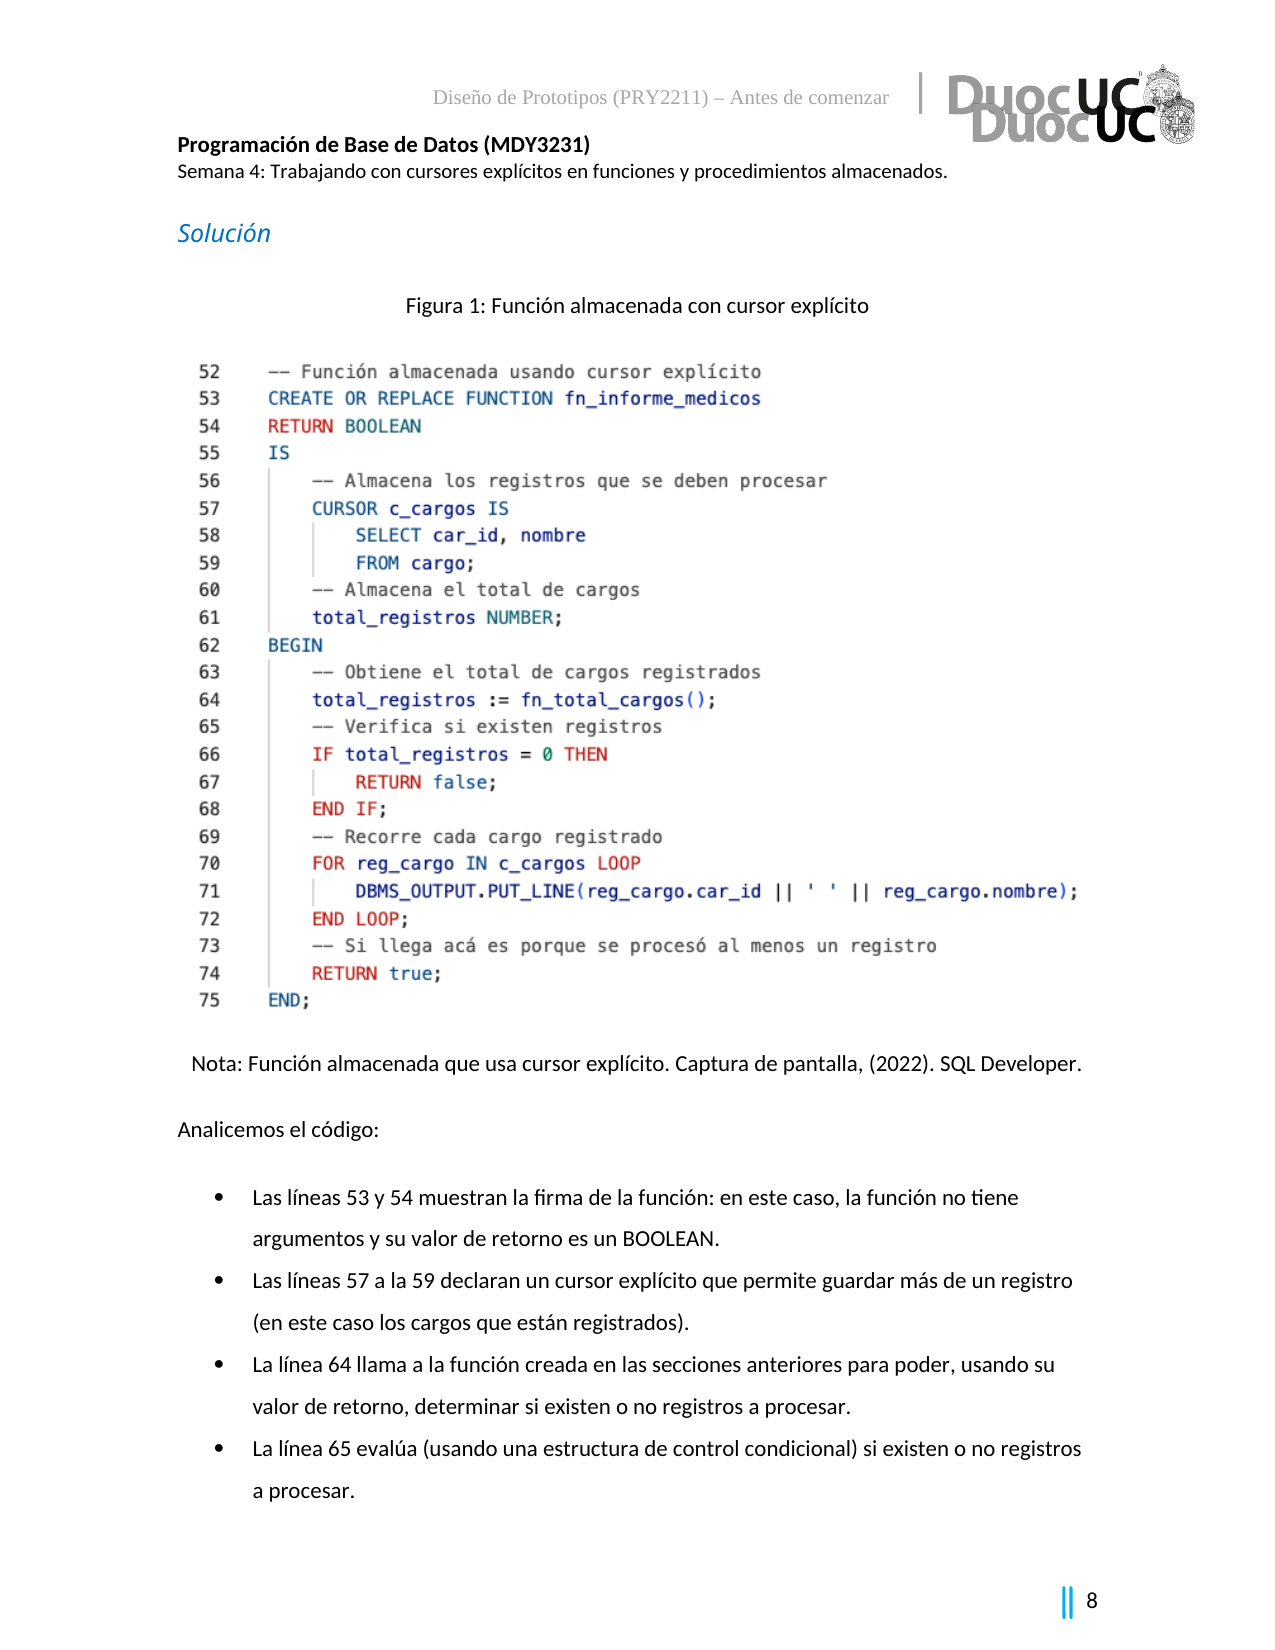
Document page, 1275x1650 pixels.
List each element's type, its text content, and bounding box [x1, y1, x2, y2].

picture [949, 64, 1195, 147]
text Figura 1: Función almacenada con cursor explícito [177, 291, 1098, 319]
picture [177, 358, 1098, 1013]
list Las líneas 57 a la 59 declaran un cursor explícito que permite guardar más de un registro (en este caso los cargos que están registrados). [215, 1267, 1098, 1337]
subtitle Solución [177, 215, 1098, 249]
text Analicemos el código: [177, 1116, 1098, 1144]
text Nota: Función almacenada que usa cursor explícito. Captura de pantalla, (2022). SQL Developer. [177, 1049, 1098, 1077]
list Las líneas 53 y 54 muestran la firma de la función: en este caso, la función no tiene argumentos y su valor de retorno es un BOOLEAN. [215, 1183, 1098, 1253]
list La línea 65 evalúa (usando una estructura de control condicional) si existen o no registros a procesar. [215, 1434, 1098, 1504]
list La línea 64 llama a la función creada en las secciones anteriores para poder, usando su valor de retorno, determinar si existen o no registros a procesar. [215, 1351, 1098, 1421]
